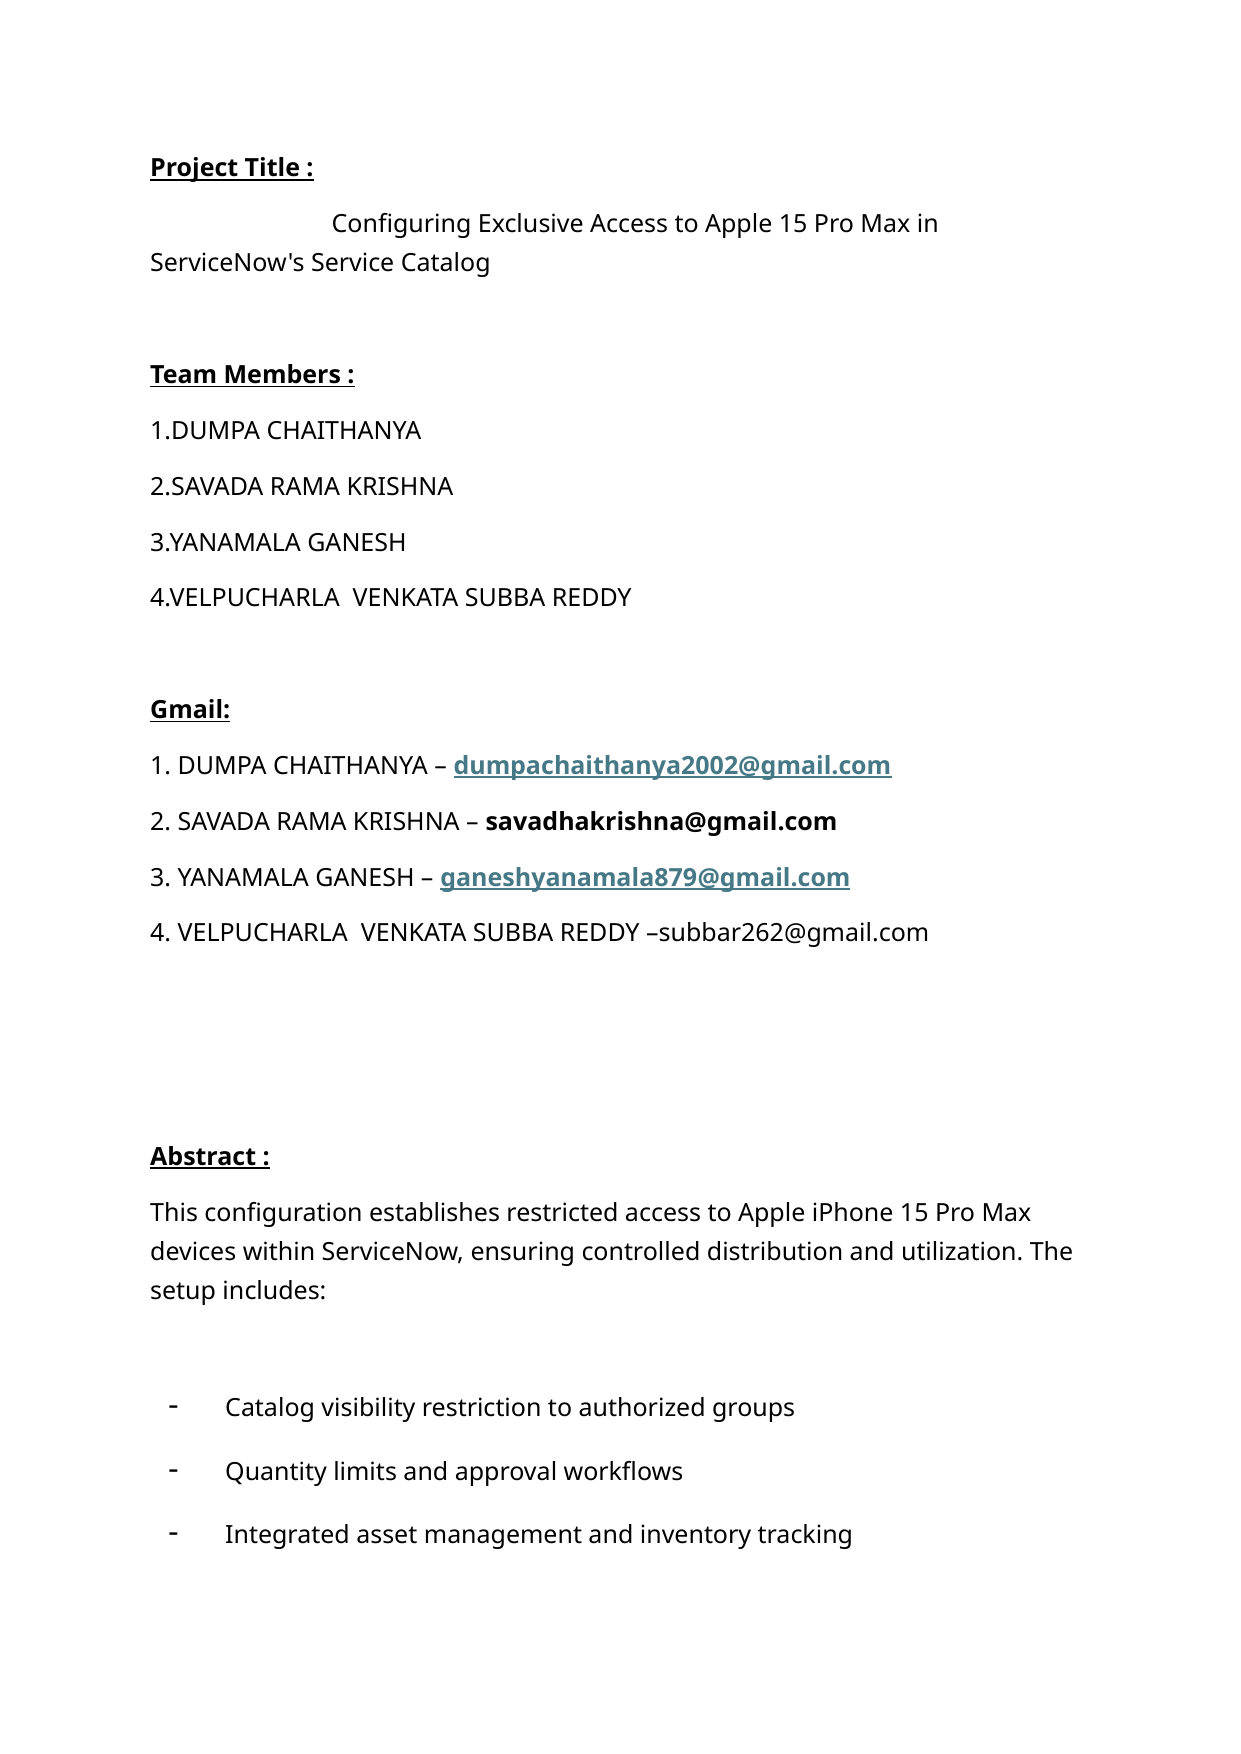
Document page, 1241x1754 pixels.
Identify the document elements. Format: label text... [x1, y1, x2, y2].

text 4. VELPUCHARLA VENKATA SUBBA REDDY –subbar262@gmail.com [150, 915, 1090, 949]
list Quantity limits and approval workflows [168, 1448, 1090, 1488]
text 1. DUMPA CHAITHANYA – dumpachaithanya2002@gmail.com [150, 747, 1090, 782]
list Integrated asset management and inventory tracking [168, 1511, 1090, 1552]
text Abstract : [150, 1138, 1090, 1172]
text This configuration establishes restricted access to Apple iPhone 15 Pro Max devices within ServiceNow, ensuring controlled distribution and utilization. The setup includes: [150, 1194, 1090, 1307]
text 2.SAVADA RAMA KRISHNA [150, 468, 1090, 502]
text 4.VELPUCHARLA VENKATA SUBBA REDDY [150, 580, 1090, 614]
text 2. SAVADA RAMA KRISHNA – savadhakrishna@gmail.com [150, 803, 1090, 837]
text 1.DUMPA CHAITHANYA [150, 412, 1090, 447]
text 3. YANAMALA GANESH – ganeshyanamala879@gmail.com [150, 859, 1090, 893]
list Catalog visibility restriction to authorized groups [168, 1384, 1090, 1425]
text Gmail: [150, 692, 1090, 726]
text Configuring Exclusive Access to Apple 15 Pro Max in ServiceNow's Service Catalog [150, 206, 1090, 279]
text Project Title : [150, 150, 1090, 184]
text Team Members : [150, 357, 1090, 391]
text 3.YANAMALA GANESH [150, 524, 1090, 558]
